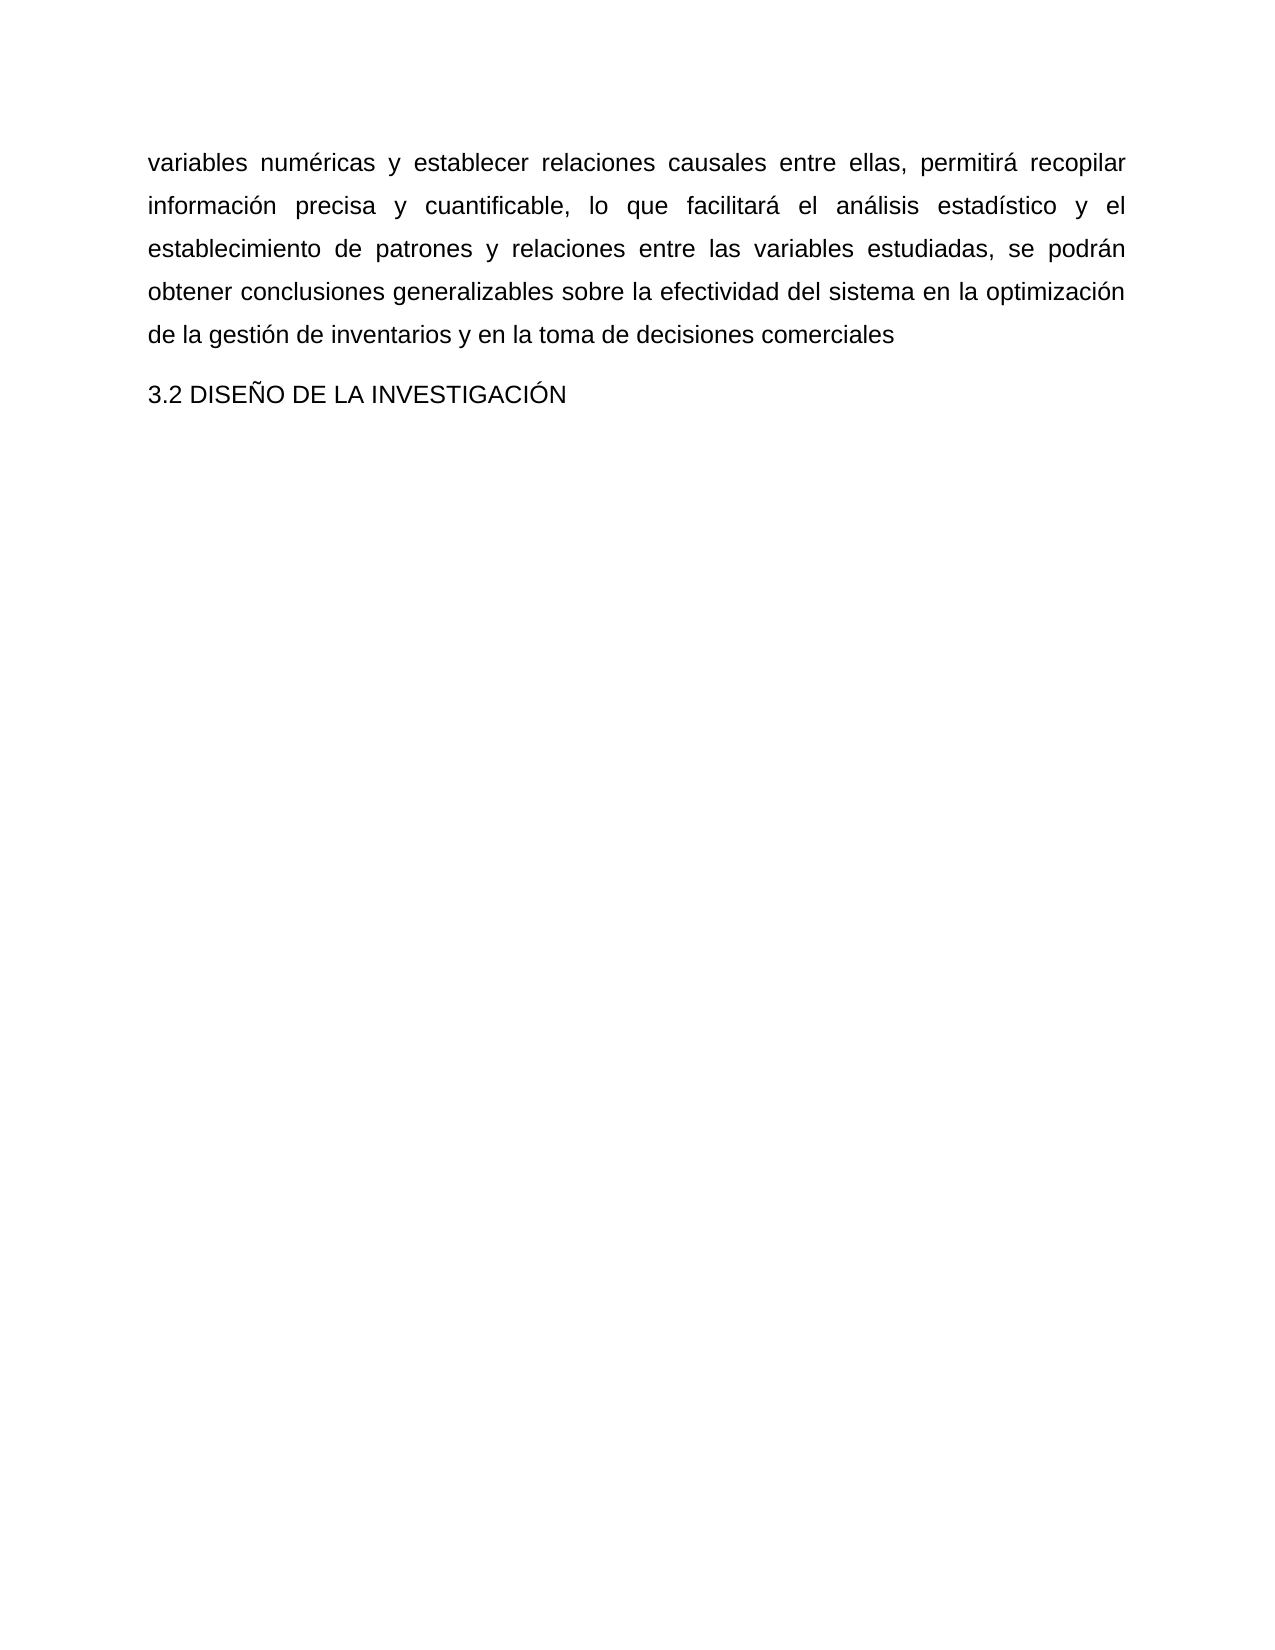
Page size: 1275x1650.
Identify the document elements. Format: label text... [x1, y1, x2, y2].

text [148, 148, 1127, 349]
text 3.2 DISEÑO DE LA INVESTIGACIÓN [148, 380, 1127, 409]
